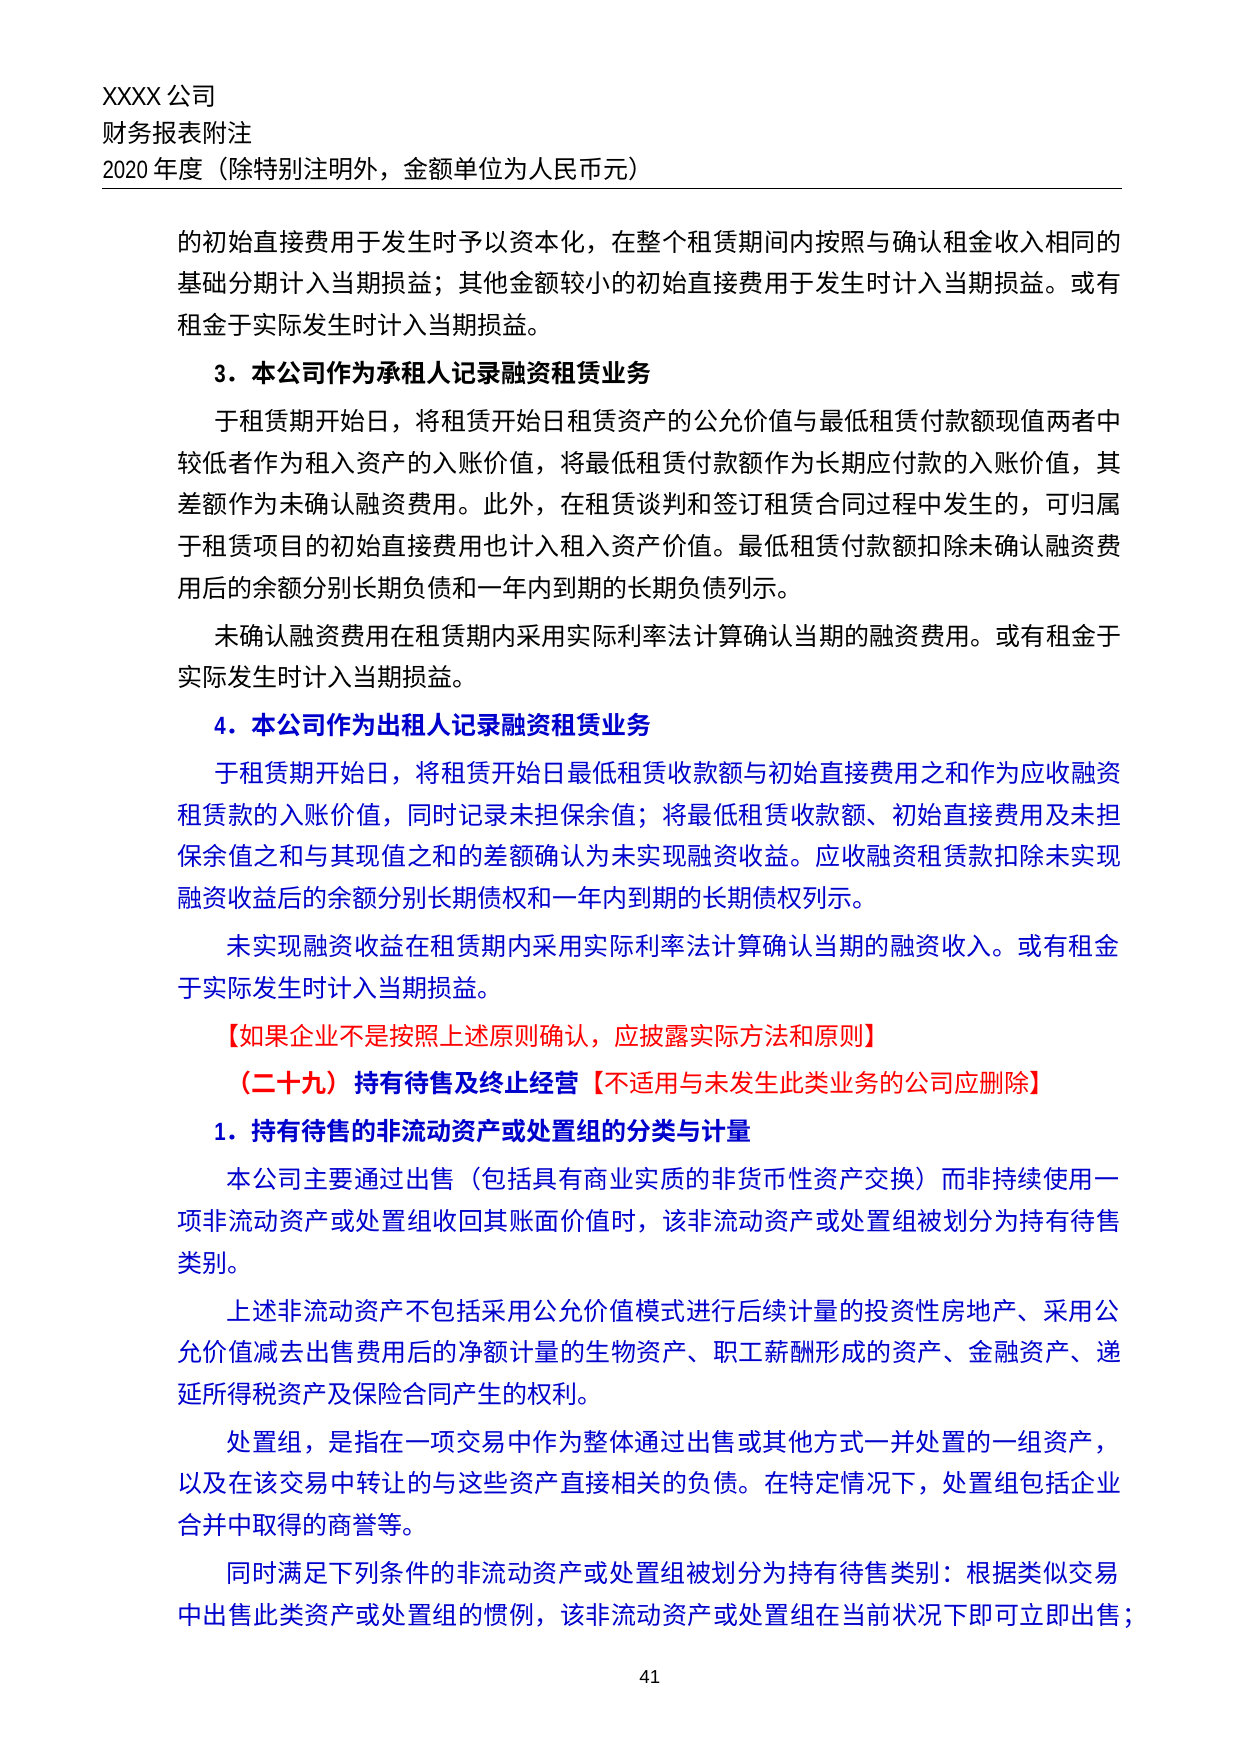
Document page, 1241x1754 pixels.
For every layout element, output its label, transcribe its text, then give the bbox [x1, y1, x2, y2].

text 上述非流动资产不包括采用公允价值模式进行后续计量的投资性房地产、采用公允价值减去出售费用后的净额计量的生物资产、职工薪酬形成的资产、金融资产、递延所得税资产及保险合同产生的权利。 [177, 1287, 1122, 1412]
text 于租赁期开始日，将租赁开始日最低租赁收款额与初始直接费用之和作为应收融资租赁款的入账价值，同时记录未担保余值；将最低租赁收款额、初始直接费用及未担保余值之和与其现值之和的差额确认为未实现融资收益。应收融资租赁款扣除未实现融资收益后的余额分别长期债权和一年内到期的长期债权列示。 [177, 749, 1122, 916]
list 本公司作为承租人记录融资租赁业务 [214, 349, 1122, 391]
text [177, 218, 1122, 343]
text 未确认融资费用在租赁期内采用实际利率法计算确认当期的融资费用。或有租金于实际发生时计入当期损益。 [177, 612, 1122, 695]
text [177, 1549, 1122, 1632]
text 处置组，是指在一项交易中作为整体通过出售或其他方式一并处置的一组资产，以及在该交易中转让的与这些资产直接相关的负债。在特定情况下，处置组包括企业合并中取得的商誉等。 [177, 1418, 1122, 1543]
text 【如果企业不是按照上述原则确认，应披露实际方法和原则】 [177, 1012, 1122, 1053]
list 持有待售及终止经营【不适用与未发生此类业务的公司应删除】 [226, 1059, 1122, 1101]
list 持有待售的非流动资产或处置组的分类与计量 [214, 1107, 1122, 1149]
list 本公司作为出租人记录融资租赁业务 [214, 701, 1122, 743]
text 未实现融资收益在租赁期内采用实际利率法计算确认当期的融资收入。或有租金于实际发生时计入当期损益。 [177, 922, 1122, 1005]
text 本公司主要通过出售（包括具有商业实质的非货币性资产交换）而非持续使用一项非流动资产或处置组收回其账面价值时，该非流动资产或处置组被划分为持有待售类别。 [177, 1155, 1122, 1280]
text 于租赁期开始日，将租赁开始日租赁资产的公允价值与最低租赁付款额现值两者中较低者作为租入资产的入账价值，将最低租赁付款额作为长期应付款的入账价值，其差额作为未确认融资费用。此外，在租赁谈判和签订租赁合同过程中发生的，可归属于租赁项目的初始直接费用也计入租入资产价值。最低租赁付款额扣除未确认融资费用后的余额分别长期负债和一年内到期的长期负债列示。 [177, 397, 1122, 605]
